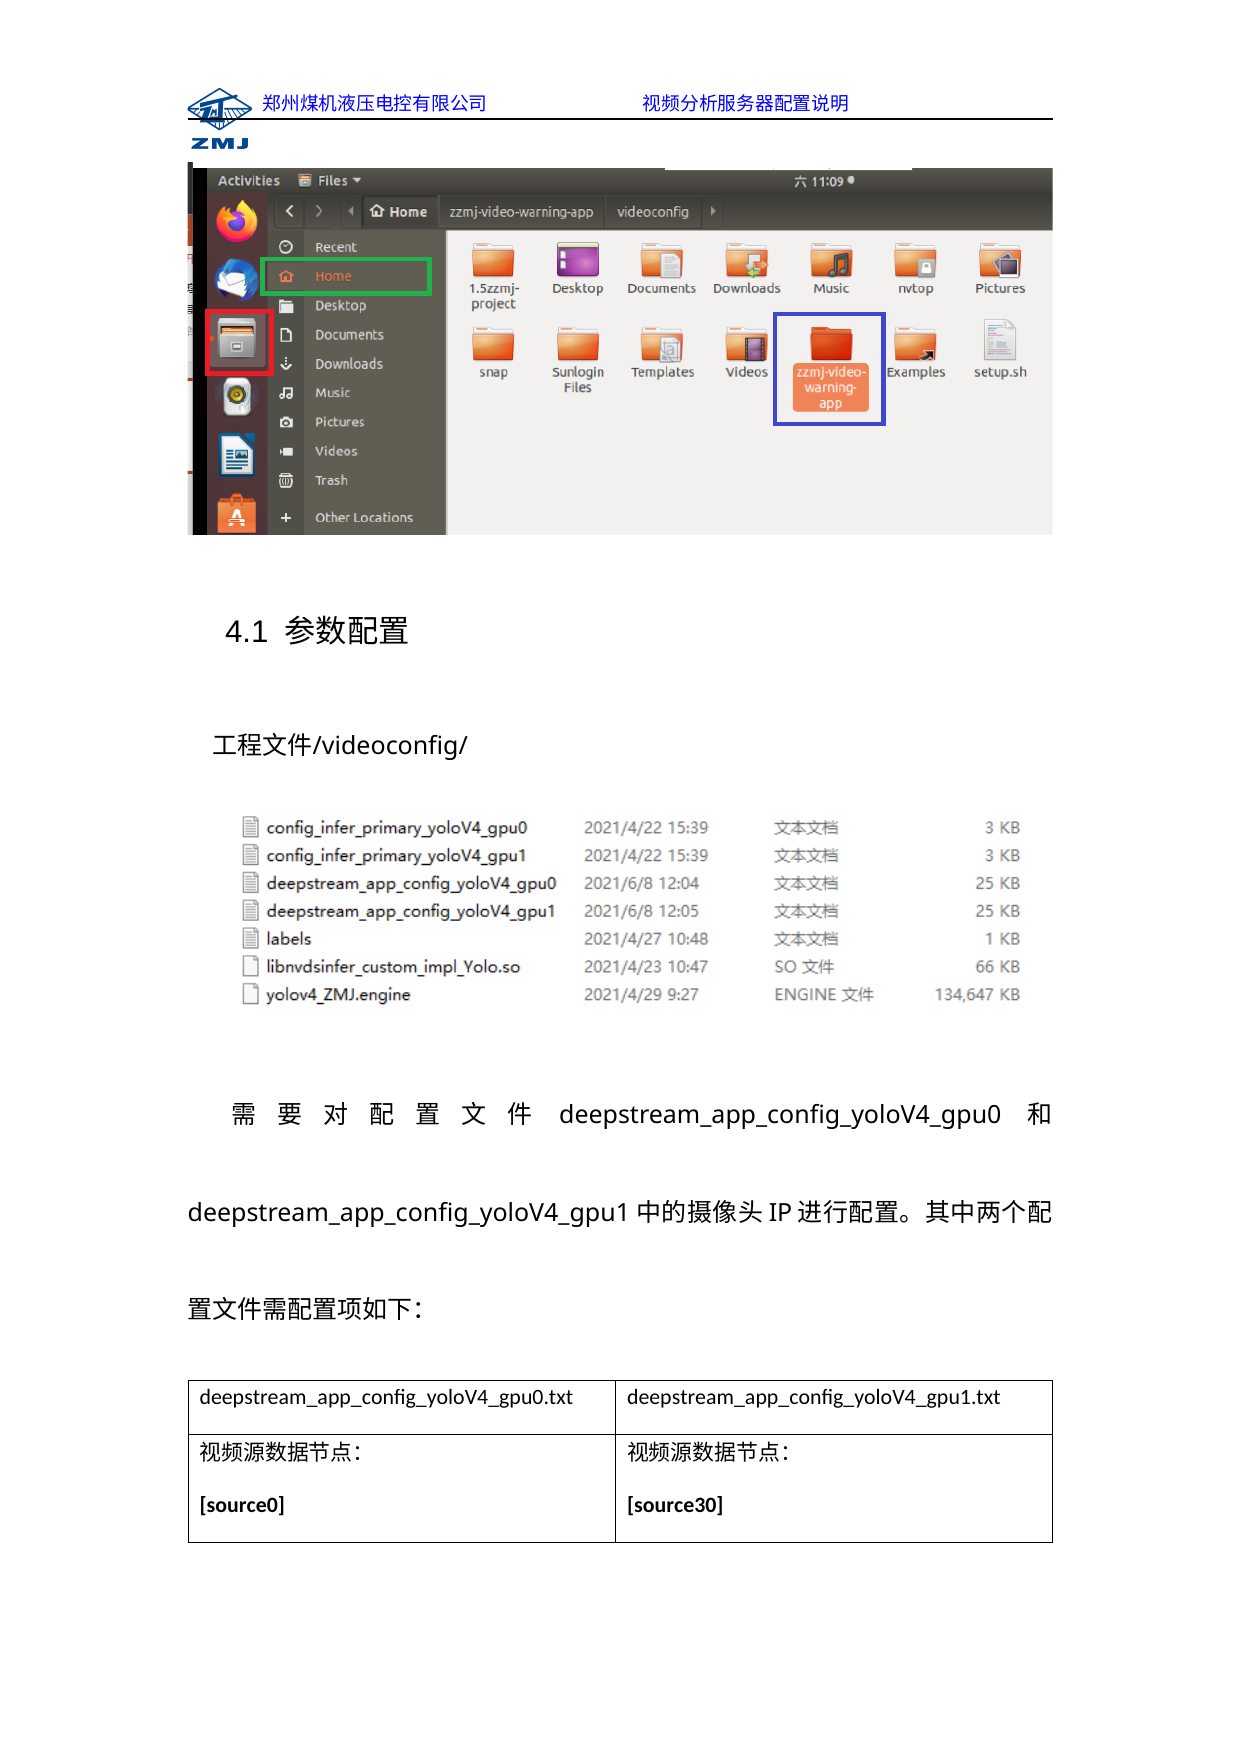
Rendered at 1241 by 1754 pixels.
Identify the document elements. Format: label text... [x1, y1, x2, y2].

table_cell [616, 1435, 1052, 1542]
text 工程文件/videoconfig/ [187, 711, 1053, 776]
picture [231, 815, 1096, 1011]
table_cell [189, 1435, 615, 1542]
table_header deepstream_app_config_yoloV4_gpu1.txt [616, 1381, 1052, 1434]
table_header deepstream_app_config_yoloV4_gpu0.txt [189, 1381, 615, 1434]
picture [187, 162, 1053, 535]
subtitle 4.1 参数配置 [225, 597, 1053, 662]
text 需要对配置文件deepstream_app_config_yoloV4_gpu0和deepstream_app_config_yoloV4_gpu1中的摄像头IP进行配置。其中两个配置文件需配置项如下： [187, 1081, 1053, 1341]
